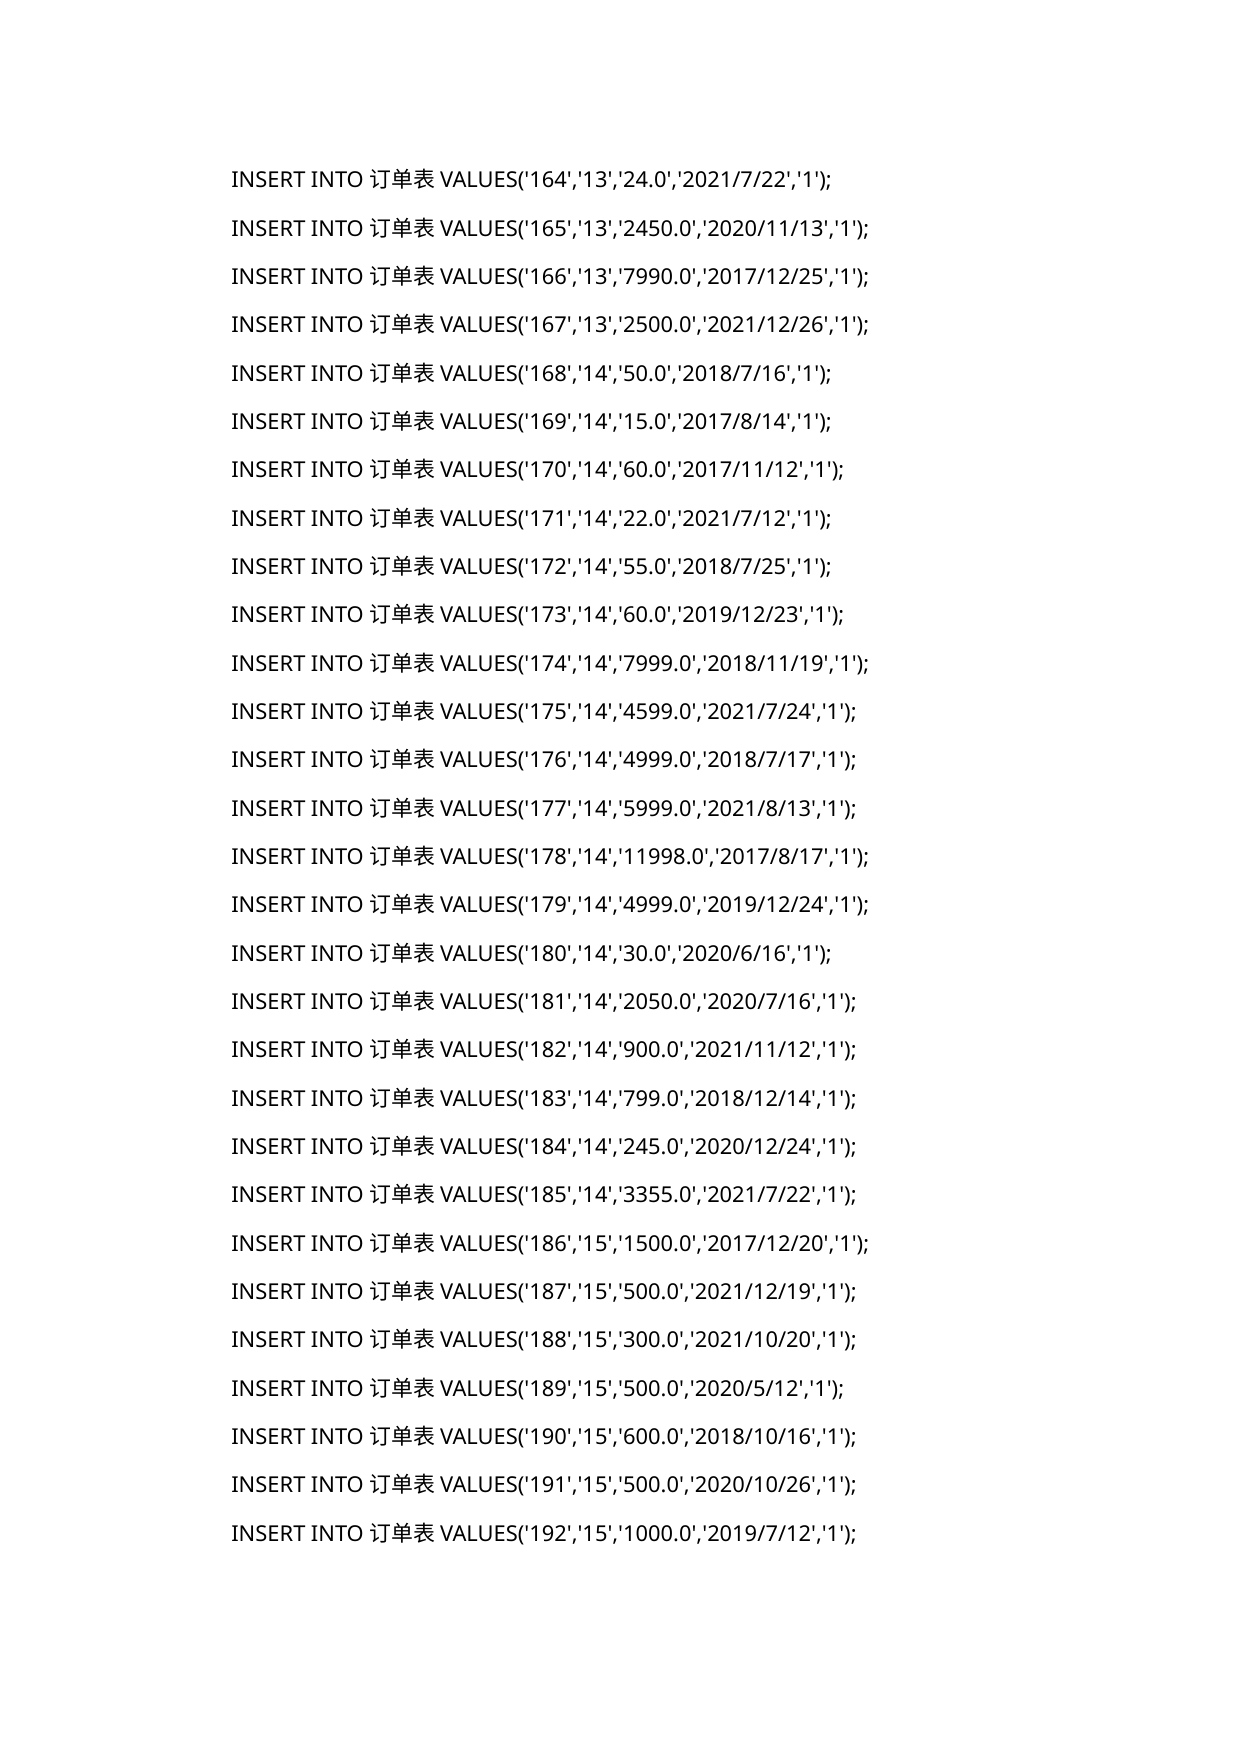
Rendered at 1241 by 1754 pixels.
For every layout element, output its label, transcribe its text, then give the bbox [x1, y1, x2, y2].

text INSERT INTO 订单表 VALUES('190','15','600.0','2018/10/16','1'); [187, 1419, 1053, 1451]
text INSERT INTO 订单表 VALUES('173','14','60.0','2019/12/23','1'); [187, 597, 1053, 629]
text INSERT INTO 订单表 VALUES('179','14','4999.0','2019/12/24','1'); [187, 887, 1053, 919]
text INSERT INTO 订单表 VALUES('175','14','4599.0','2021/7/24','1'); [187, 694, 1053, 726]
text INSERT INTO 订单表 VALUES('174','14','7999.0','2018/11/19','1'); [187, 645, 1053, 678]
text INSERT INTO 订单表 VALUES('180','14','30.0','2020/6/16','1'); [187, 935, 1053, 968]
text INSERT INTO 订单表 VALUES('188','15','300.0','2021/10/20','1'); [187, 1322, 1053, 1354]
text INSERT INTO 订单表 VALUES('167','13','2500.0','2021/12/26','1'); [187, 307, 1053, 339]
text INSERT INTO 订单表 VALUES('170','14','60.0','2017/11/12','1'); [187, 452, 1053, 484]
text INSERT INTO 订单表 VALUES('166','13','7990.0','2017/12/25','1'); [187, 259, 1053, 291]
text INSERT INTO 订单表 VALUES('181','14','2050.0','2020/7/16','1'); [187, 984, 1053, 1016]
text INSERT INTO 订单表 VALUES('168','14','50.0','2018/7/16','1'); [187, 355, 1053, 388]
text INSERT INTO 订单表 VALUES('183','14','799.0','2018/12/14','1'); [187, 1080, 1053, 1113]
text INSERT INTO 订单表 VALUES('182','14','900.0','2021/11/12','1'); [187, 1032, 1053, 1064]
text INSERT INTO 订单表 VALUES('189','15','500.0','2020/5/12','1'); [187, 1370, 1053, 1403]
text INSERT INTO 订单表 VALUES('184','14','245.0','2020/12/24','1'); [187, 1129, 1053, 1161]
text INSERT INTO 订单表 VALUES('171','14','22.0','2021/7/12','1'); [187, 500, 1053, 533]
text INSERT INTO 订单表 VALUES('164','13','24.0','2021/7/22','1'); [187, 162, 1053, 194]
text INSERT INTO 订单表 VALUES('177','14','5999.0','2021/8/13','1'); [187, 790, 1053, 823]
text INSERT INTO 订单表 VALUES('185','14','3355.0','2021/7/22','1'); [187, 1177, 1053, 1209]
text INSERT INTO 订单表 VALUES('186','15','1500.0','2017/12/20','1'); [187, 1225, 1053, 1258]
text INSERT INTO 订单表 VALUES('192','15','1000.0','2019/7/12','1'); [187, 1515, 1053, 1548]
text INSERT INTO 订单表 VALUES('178','14','11998.0','2017/8/17','1'); [187, 839, 1053, 871]
text INSERT INTO 订单表 VALUES('165','13','2450.0','2020/11/13','1'); [187, 210, 1053, 243]
text INSERT INTO 订单表 VALUES('176','14','4999.0','2018/7/17','1'); [187, 742, 1053, 774]
text INSERT INTO 订单表 VALUES('172','14','55.0','2018/7/25','1'); [187, 549, 1053, 581]
text INSERT INTO 订单表 VALUES('187','15','500.0','2021/12/19','1'); [187, 1274, 1053, 1306]
text INSERT INTO 订单表 VALUES('191','15','500.0','2020/10/26','1'); [187, 1467, 1053, 1499]
text INSERT INTO 订单表 VALUES('169','14','15.0','2017/8/14','1'); [187, 404, 1053, 436]
